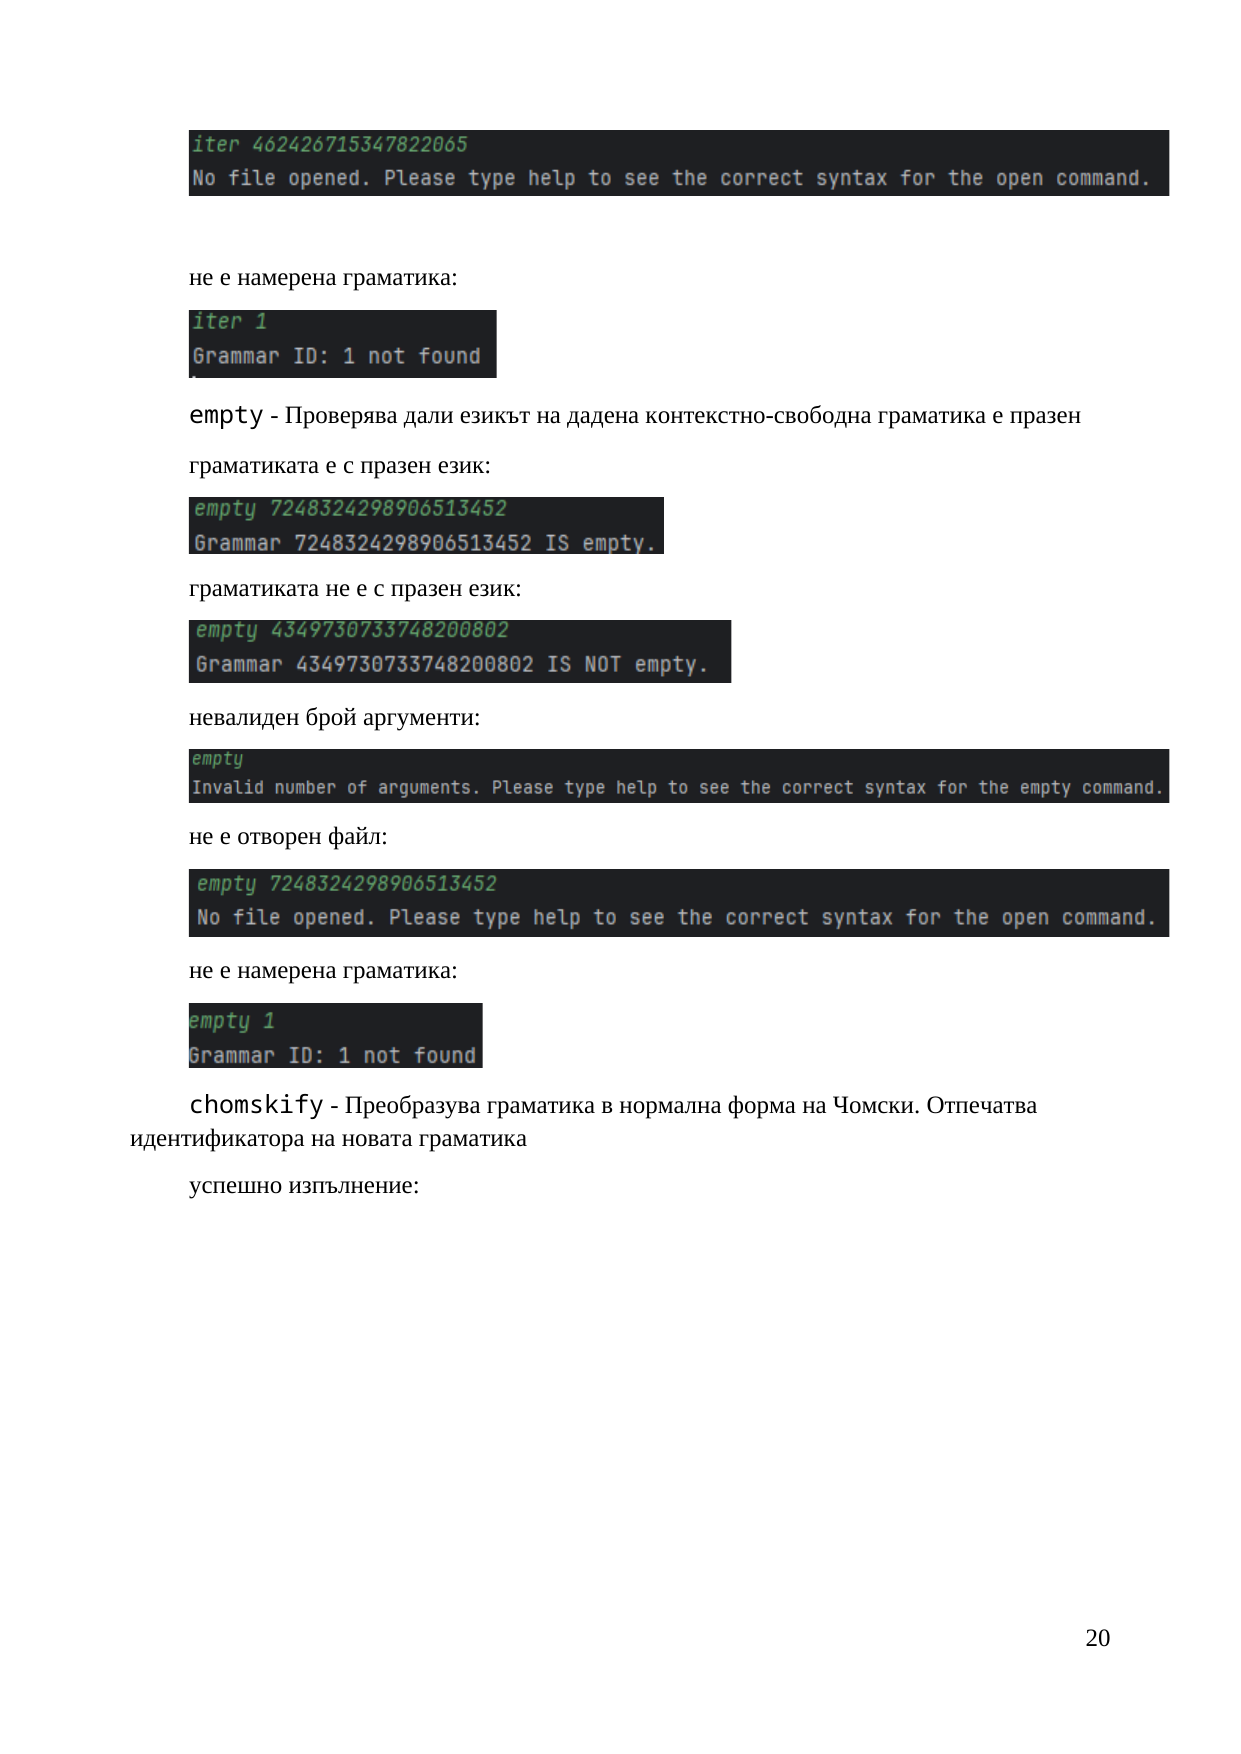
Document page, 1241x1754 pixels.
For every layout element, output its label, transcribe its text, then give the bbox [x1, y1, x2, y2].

picture [188, 749, 1170, 803]
text не е намерена граматика: [130, 956, 1110, 984]
picture [188, 497, 664, 554]
picture [188, 130, 1170, 196]
text успешно изпълнение: [130, 1170, 1110, 1199]
picture [188, 869, 1170, 937]
text невалиден брой аргументи: [130, 702, 1110, 731]
text не е отворен файл: [130, 821, 1110, 850]
text граматиката е с празен език: [130, 450, 1110, 478]
picture [188, 310, 497, 378]
text empty - Проверява дали езикът на дадена контекстно-свободна граматика е празен [130, 396, 1110, 430]
text не е намерена граматика: [130, 262, 1110, 291]
picture [188, 620, 732, 683]
text chomskify - Преобразува граматика в нормална форма на Чомски. Отпечатва идентификатора на новата граматика [130, 1086, 1110, 1151]
picture [188, 1003, 483, 1068]
text граматиката не е с празен език: [130, 573, 1110, 601]
